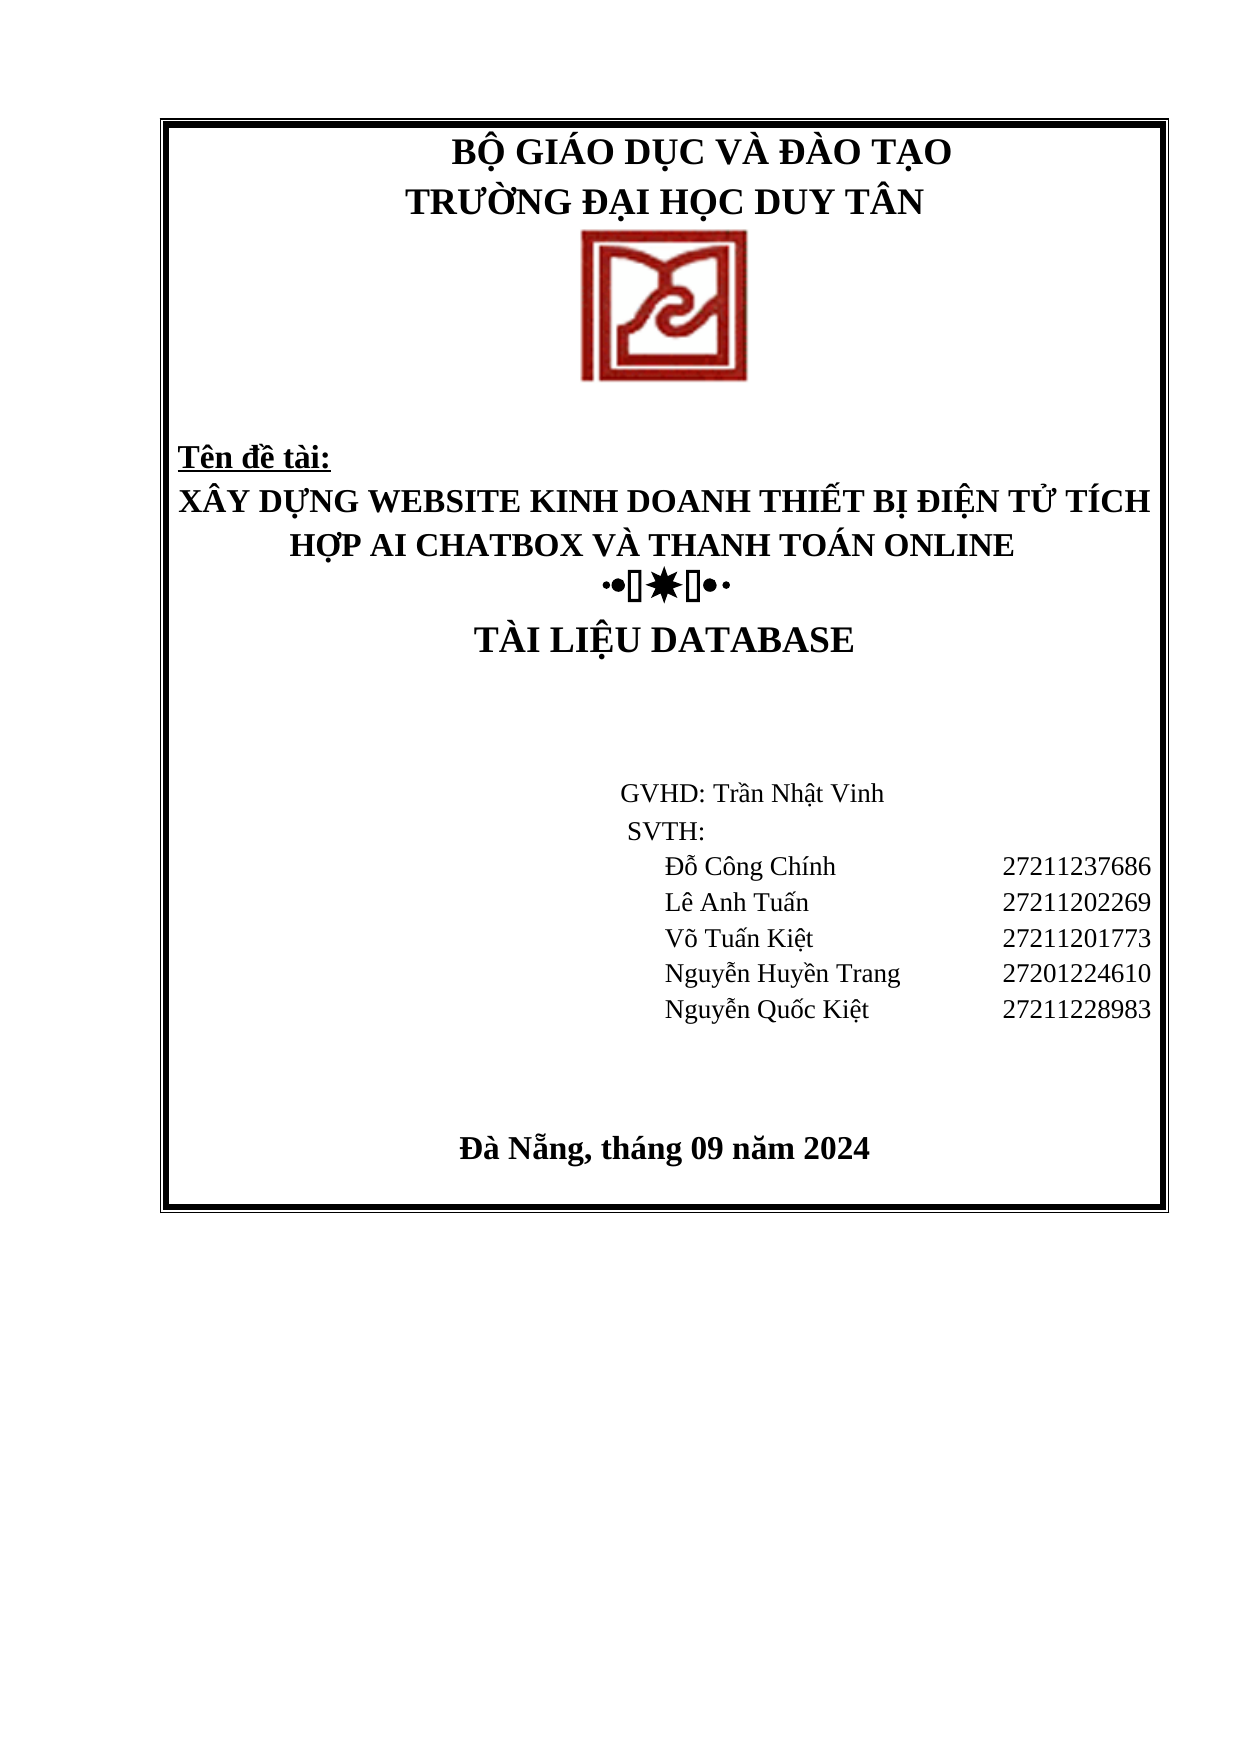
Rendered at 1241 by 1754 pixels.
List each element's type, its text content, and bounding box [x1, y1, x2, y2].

text Nguyễn Huyền Trang 27201224610 [169, 946, 1160, 982]
text Tên đề tài: [169, 426, 1160, 470]
text GVHD: Trần Nhật Vinh [169, 766, 1160, 803]
text SVTH: [169, 803, 1160, 839]
picture [579, 228, 750, 384]
text Nguyễn Quốc Kiệt 27211228983 [169, 982, 1160, 1024]
text TÀI LIỆU DATABASE [169, 606, 1160, 660]
text BỘ GIÁO DỤC VÀ ĐÀO TẠO [169, 128, 1160, 168]
text Đà Nẵng, tháng 09 năm 2024 [169, 1117, 1160, 1204]
text Võ Tuấn Kiệt 27211201773 [169, 910, 1160, 946]
text XÂY DỰNG WEBSITE KINH DOANH THIẾT BỊ ĐIỆN TỬ TÍCH HỢP AI CHATBOX VÀ THANH TOÁN ONLINE [169, 470, 1160, 564]
text Đỗ Công Chính 27211237686 [169, 839, 1160, 874]
text TRƯỜNG ĐẠI HỌC DUY TÂN [169, 168, 1160, 222]
text Lê Anh Tuấn 27211202269 [169, 874, 1160, 910]
